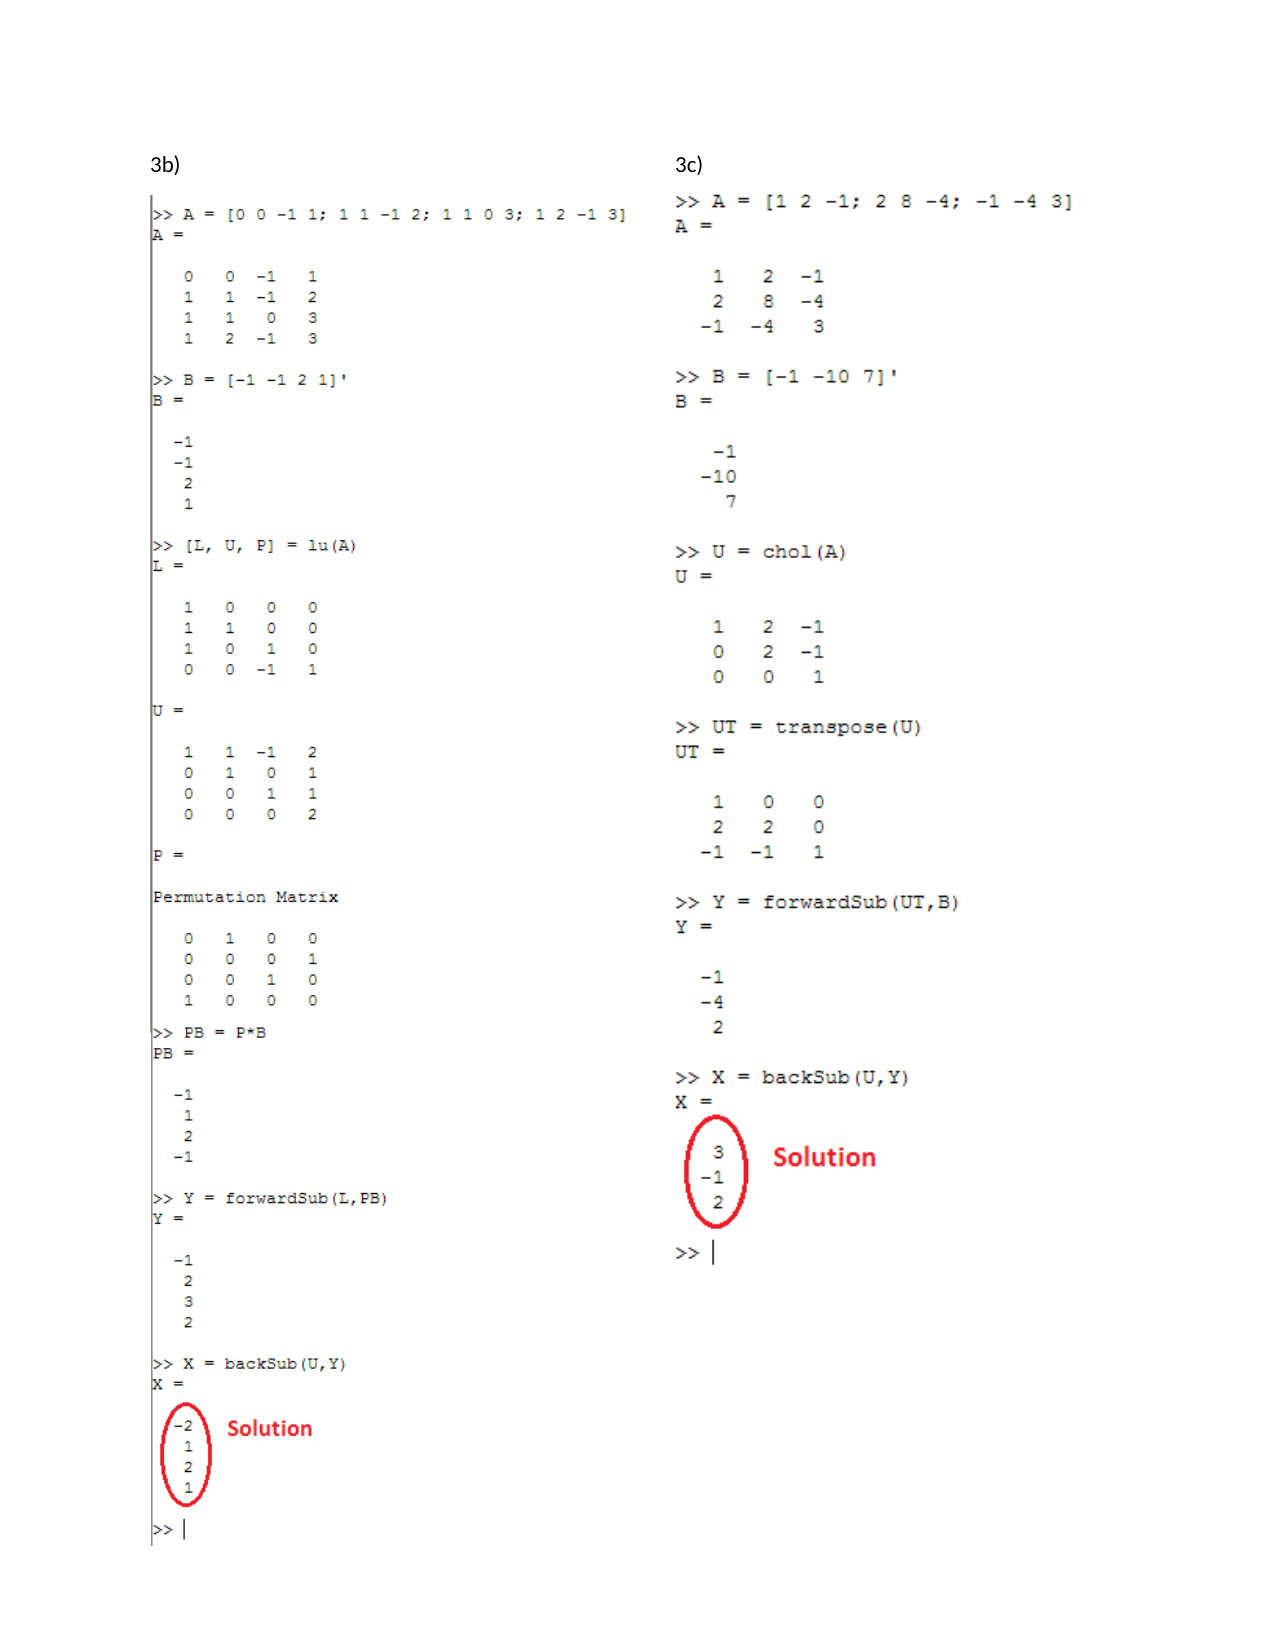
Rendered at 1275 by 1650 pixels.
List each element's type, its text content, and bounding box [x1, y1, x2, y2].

picture [675, 181, 1129, 1276]
picture [150, 195, 640, 1546]
text 3b) 3c) [150, 150, 1125, 178]
